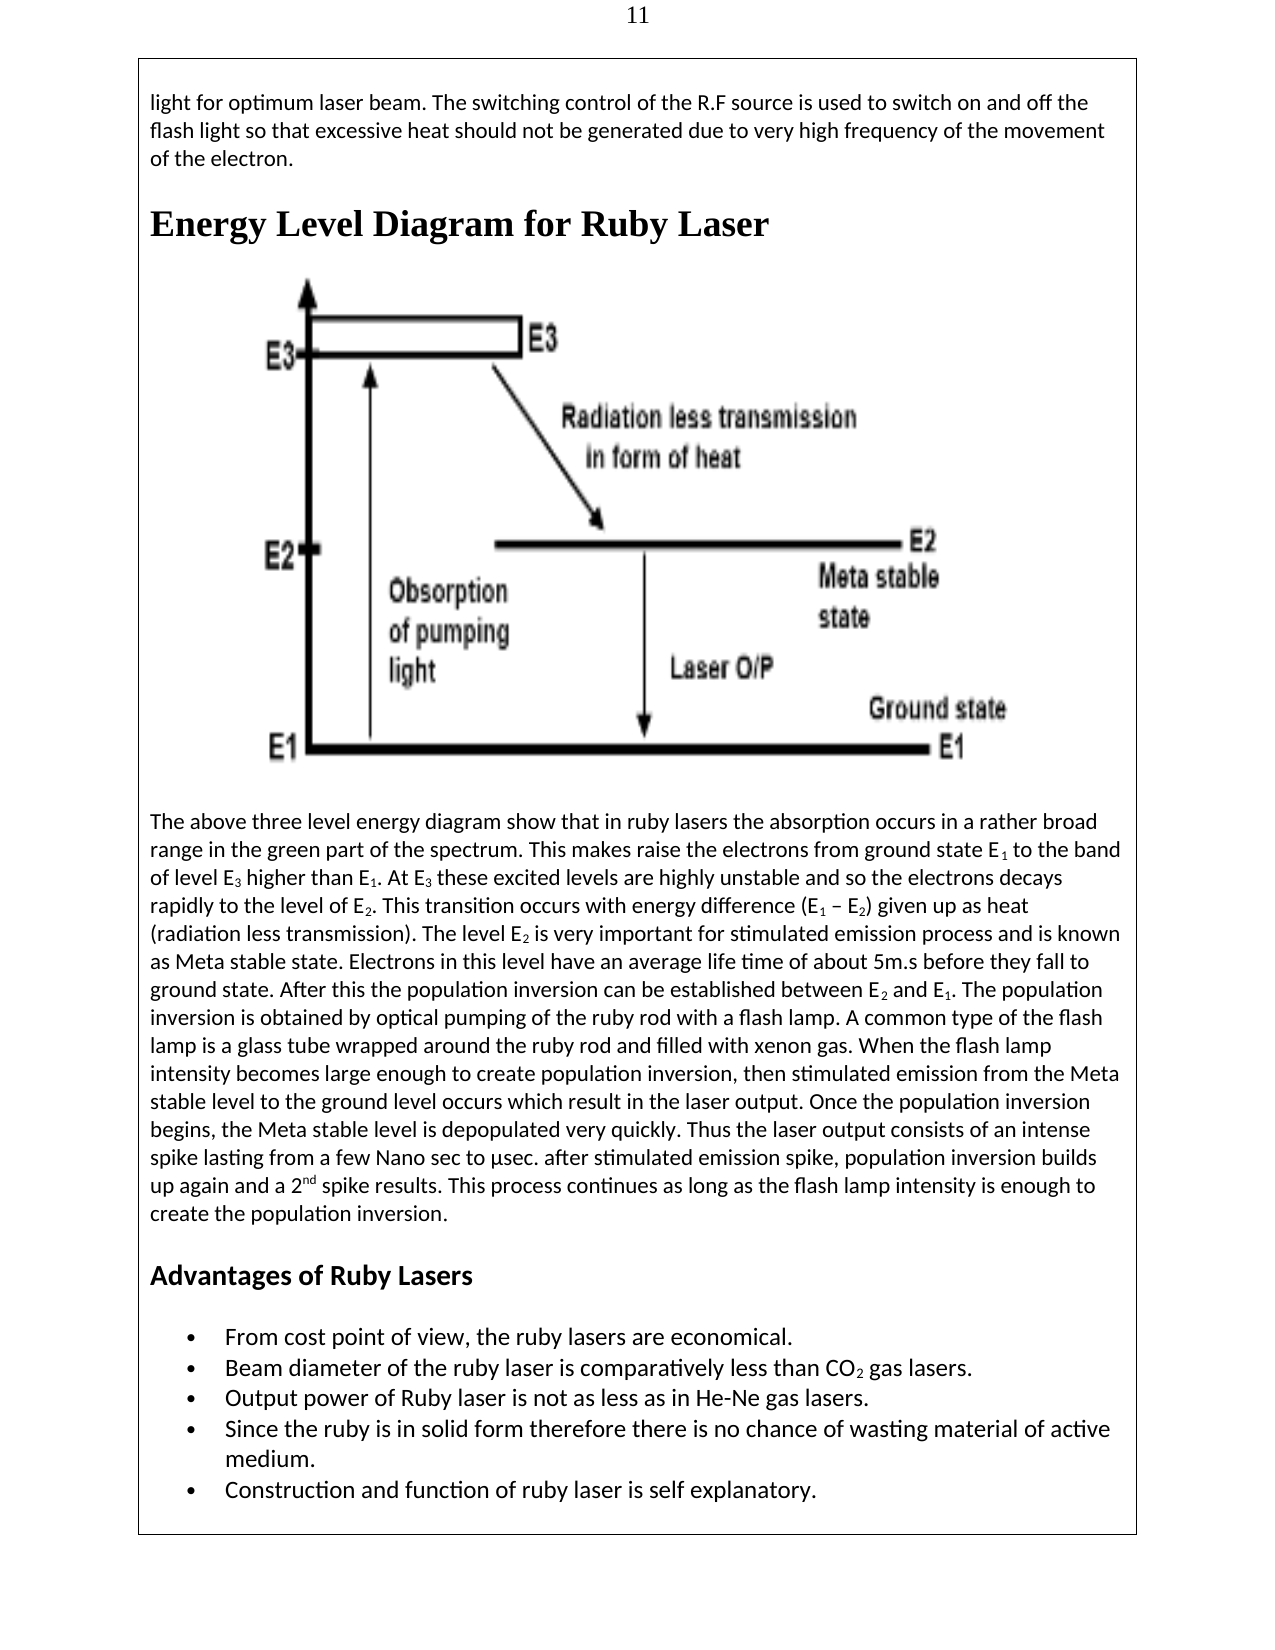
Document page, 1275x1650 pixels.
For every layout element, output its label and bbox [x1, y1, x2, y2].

picture [261, 273, 1014, 778]
table_cell [139, 59, 1136, 1534]
